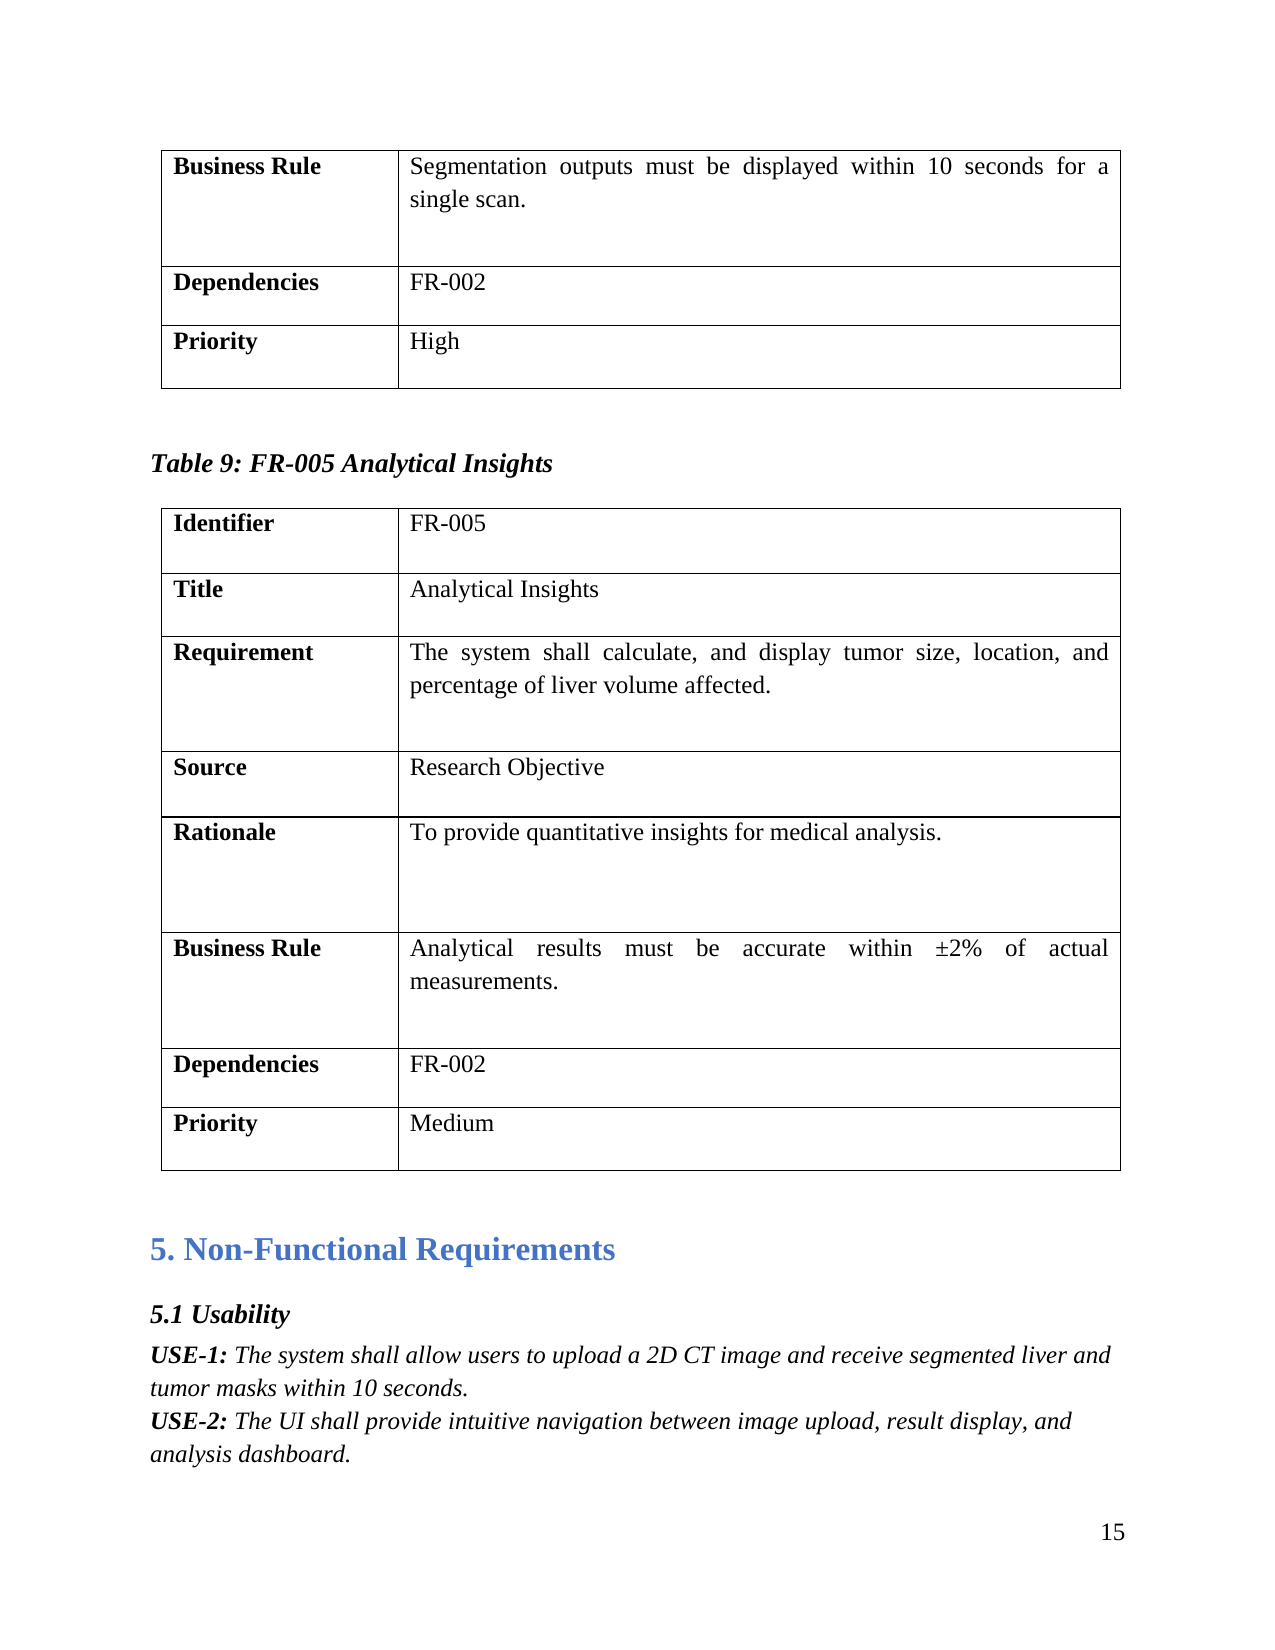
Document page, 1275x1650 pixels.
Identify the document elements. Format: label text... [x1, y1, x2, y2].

table_cell Business Rule [162, 933, 398, 1048]
subtitle Table 9: FR-005 Analytical Insights [150, 447, 1125, 478]
subtitle 5.1 Usability [150, 1298, 1125, 1329]
table_cell Research Objective [399, 752, 1120, 816]
table_cell The system shall calculate, and display tumor size, location, and percentage of liver volume affected. [399, 637, 1120, 751]
table_cell FR-002 [399, 267, 1120, 325]
table_header FR-005 [399, 509, 1120, 573]
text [150, 1340, 1125, 1468]
table_cell Title [162, 574, 398, 636]
table_cell Segmentation outputs must be displayed within 10 seconds for a single scan. [399, 151, 1120, 266]
table_header Identifier [162, 509, 398, 573]
table_cell Dependencies [162, 1049, 398, 1107]
table_cell High [399, 326, 1120, 388]
table_cell Requirement [162, 637, 398, 751]
table_cell Rationale [162, 818, 398, 932]
table_cell Dependencies [162, 267, 398, 325]
table_cell Medium [399, 1108, 1120, 1170]
table_cell Analytical results must be accurate within ±2% of actual measurements. [399, 933, 1120, 1048]
table_cell Business Rule [162, 151, 398, 266]
table_cell Analytical Insights [399, 574, 1120, 636]
subtitle 5. Non-Functional Requirements [150, 1229, 1125, 1267]
table_cell Source [162, 752, 398, 816]
table_cell Priority [162, 326, 398, 388]
table_cell To provide quantitative insights for medical analysis. [399, 818, 1120, 932]
table_cell FR-002 [399, 1049, 1120, 1107]
table_cell Priority [162, 1108, 398, 1170]
